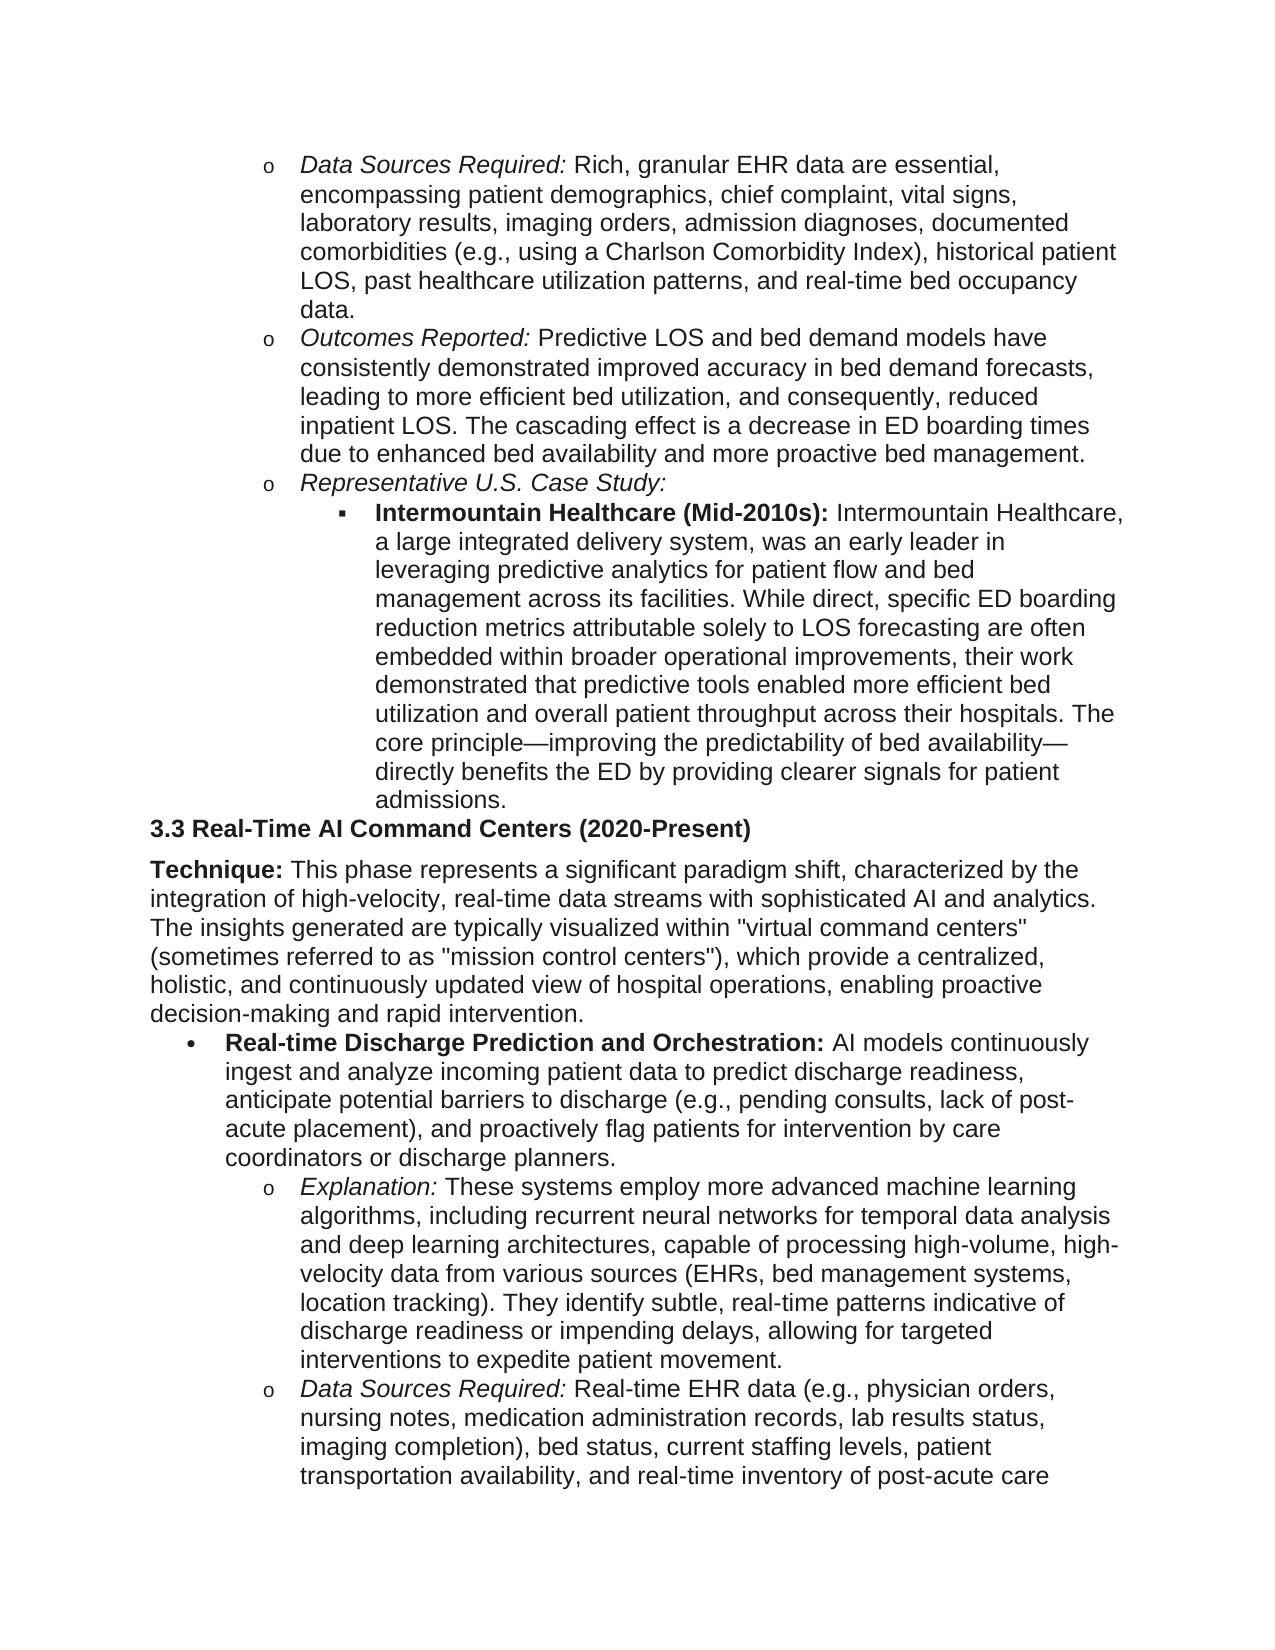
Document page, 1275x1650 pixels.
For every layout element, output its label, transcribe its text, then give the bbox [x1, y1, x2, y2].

list Outcomes Reported: Predictive LOS and bed demand models have consistently demonstrated improved accuracy in bed demand forecasts, leading to more efficient bed utilization, and consequently, reduced inpatient LOS. The cascading effect is a decrease in ED boarding times due to enhanced bed availability and more proactive bed management. [262, 323, 1125, 468]
text Technique: This phase represents a significant paradigm shift, characterized by the integration of high-velocity, real-time data streams with sophisticated AI and analytics. The insights generated are typically visualized within "virtual command centers" (sometimes referred to as "mission control centers"), which provide a centralized, holistic, and continuously updated view of hospital operations, enabling proactive decision-making and rapid intervention. [150, 855, 1125, 1028]
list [262, 1374, 1125, 1490]
list Explanation: These systems employ more advanced machine learning algorithms, including recurrent neural networks for temporal data analysis and deep learning architectures, capable of processing high-volume, high-velocity data from various sources (EHRs, bed management systems, location tracking). They identify subtle, real-time patterns indicative of discharge readiness or impending delays, allowing for targeted interventions to expedite patient movement. [262, 1172, 1125, 1374]
list Real-time Discharge Prediction and Orchestration: AI models continuously ingest and analyze incoming patient data to predict discharge readiness, anticipate potential barriers to discharge (e.g., pending consults, lack of post-acute placement), and proactively flag patients for intervention by care coordinators or discharge planners. [187, 1028, 1125, 1172]
list Data Sources Required: Rich, granular EHR data are essential, encompassing patient demographics, chief complaint, vital signs, laboratory results, imaging orders, admission diagnoses, documented comorbidities (e.g., using a Charlson Comorbidity Index), historical patient LOS, past healthcare utilization patterns, and real-time bed occupancy data. [262, 150, 1125, 323]
text 3.3 Real-Time AI Command Centers (2020-Present) [150, 814, 1125, 843]
list Intermountain Healthcare (Mid-2010s): Intermountain Healthcare, a large integrated delivery system, was an early leader in leveraging predictive analytics for patient flow and bed management across its facilities. While direct, specific ED boarding reduction metrics attributable solely to LOS forecasting are often embedded within broader operational improvements, their work demonstrated that predictive tools enabled more efficient bed utilization and overall patient throughput across their hospitals. The core principle—improving the predictability of bed availability—directly benefits the ED by providing clearer signals for patient admissions. [337, 498, 1125, 814]
list Representative U.S. Case Study: [262, 468, 1125, 498]
